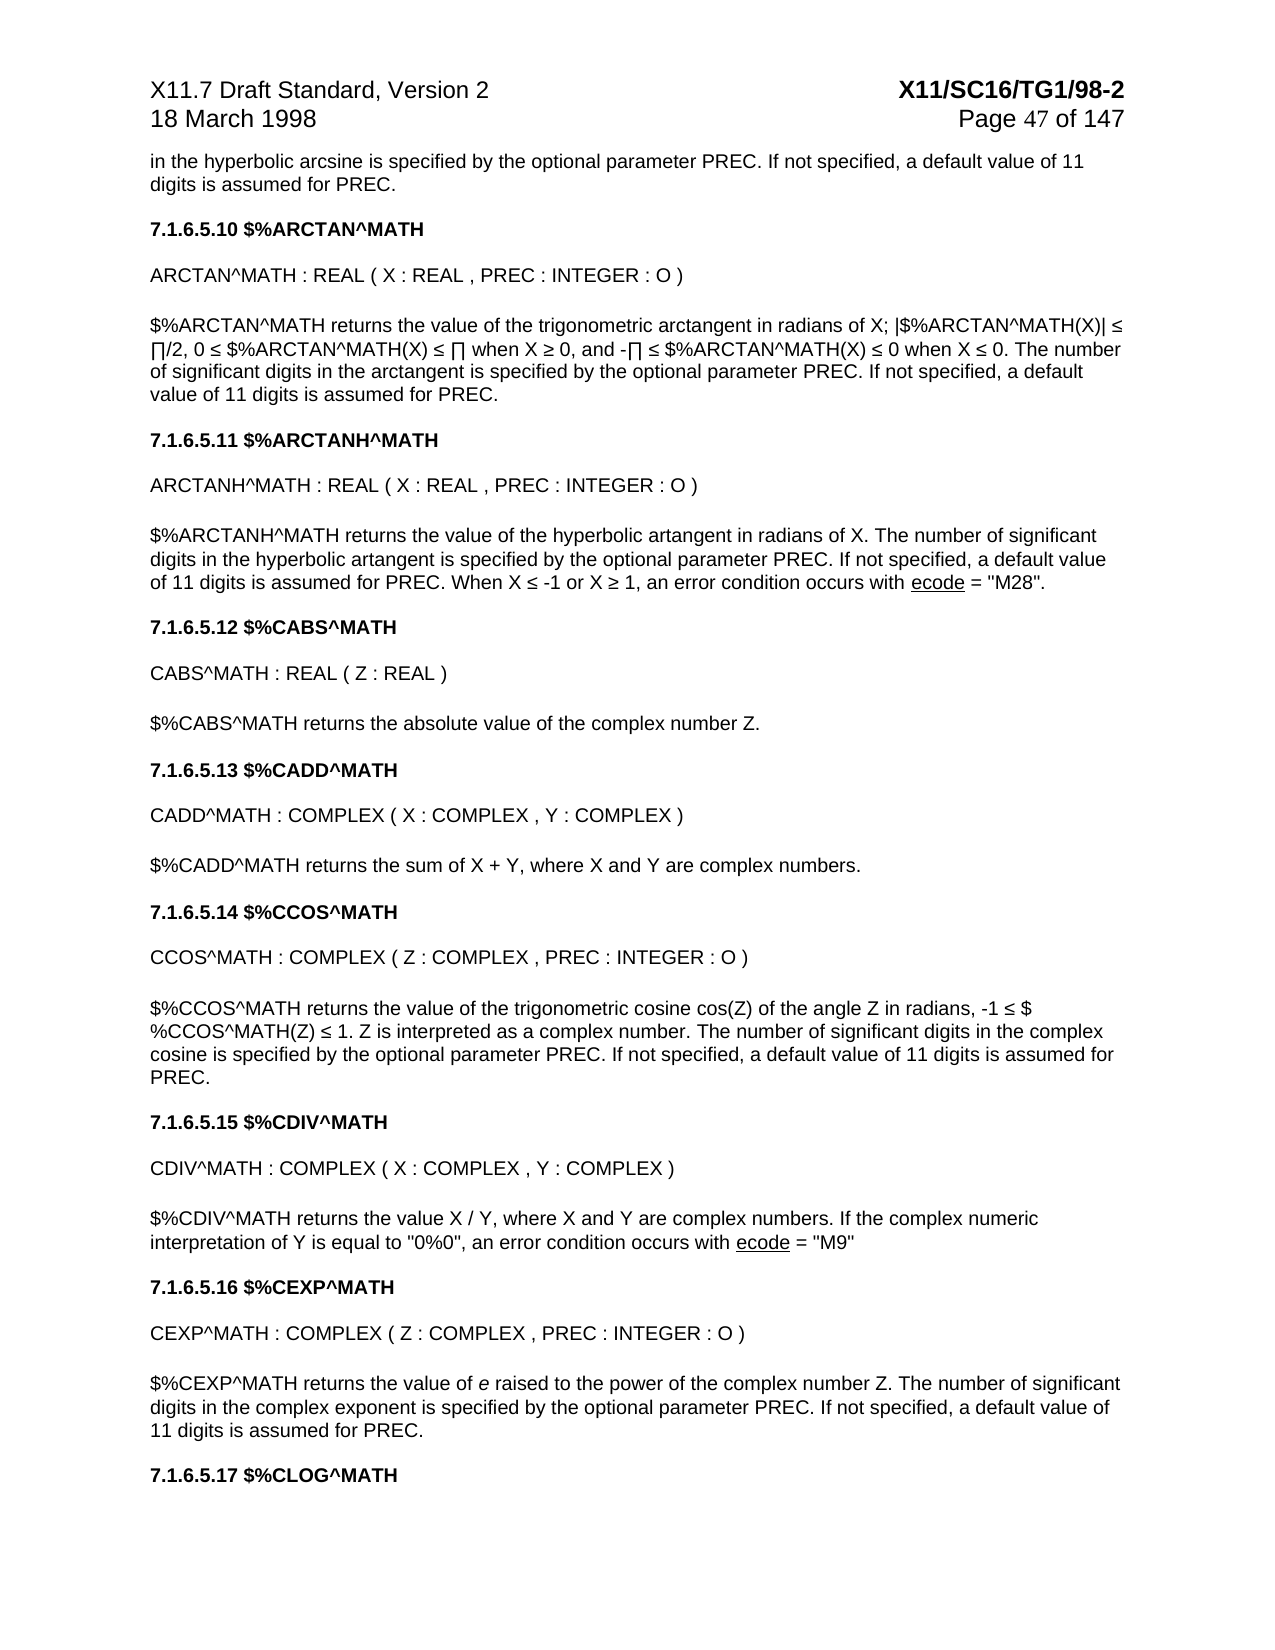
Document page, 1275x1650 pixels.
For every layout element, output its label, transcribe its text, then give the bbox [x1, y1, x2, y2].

text CADD^MATH : COMPLEX ( X : COMPLEX , Y : COMPLEX ) [150, 804, 1125, 827]
text 7.1.6.5.12 $%CABS^MATH [150, 616, 1125, 639]
text $%CADD^MATH returns the sum of X + Y, where X and Y are complex numbers. [150, 849, 1125, 878]
text ARCTANH^MATH : REAL ( X : REAL , PREC : INTEGER : O ) [150, 474, 1125, 497]
text $%ARCTAN^MATH returns the value of the trigonometric arctangent in radians of X; |$%ARCTAN^MATH(X)| ≤ ∏/2, 0 ≤ $%ARCTAN^MATH(X) ≤ ∏ when X ≥ 0, and -∏ ≤ $%ARCTAN^MATH(X) ≤ 0 when X ≤ 0. The number of significant digits in the arctangent is specified by the optional parameter PREC. If not specified, a default value of 11 digits is assumed for PREC. [150, 309, 1125, 406]
text $%ARCTANH^MATH returns the value of the hyperbolic artangent in radians of X. The number of significant digits in the hyperbolic artangent is specified by the optional parameter PREC. If not specified, a default value of 11 digits is assumed for PREC. When X ≤ -1 or X ≥ 1, an error condition occurs with ecode = "M28". [150, 519, 1125, 593]
text 7.1.6.5.13 $%CADD^MATH [150, 758, 1125, 781]
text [150, 150, 1125, 195]
text 7.1.6.5.16 $%CEXP^MATH [150, 1276, 1125, 1299]
text 7.1.6.5.14 $%CCOS^MATH [150, 901, 1125, 923]
text 7.1.6.5.17 $%CLOG^MATH [150, 1464, 1125, 1487]
text $%CABS^MATH returns the absolute value of the complex number Z. [150, 707, 1125, 736]
text 7.1.6.5.15 $%CDIV^MATH [150, 1111, 1125, 1134]
text CABS^MATH : REAL ( Z : REAL ) [150, 662, 1125, 684]
text CDIV^MATH : COMPLEX ( X : COMPLEX , Y : COMPLEX ) [150, 1157, 1125, 1179]
text 7.1.6.5.11 $%ARCTANH^MATH [150, 428, 1125, 451]
text ARCTAN^MATH : REAL ( X : REAL , PREC : INTEGER : O ) [150, 263, 1125, 286]
text CCOS^MATH : COMPLEX ( Z : COMPLEX , PREC : INTEGER : O ) [150, 946, 1125, 969]
text $%CCOS^MATH returns the value of the trigonometric cosine cos(Z) of the angle Z in radians, -1 ≤ $%CCOS^MATH(Z) ≤ 1. Z is interpreted as a complex number. The number of significant digits in the complex cosine is specified by the optional parameter PREC. If not specified, a default value of 11 digits is assumed for PREC. [150, 992, 1125, 1088]
text 7.1.6.5.10 $%ARCTAN^MATH [150, 218, 1125, 241]
text $%CEXP^MATH returns the value of e raised to the power of the complex number Z. The number of significant digits in the complex exponent is specified by the optional parameter PREC. If not specified, a default value of 11 digits is assumed for PREC. [150, 1367, 1125, 1441]
text $%CDIV^MATH returns the value X / Y, where X and Y are complex numbers. If the complex numeric interpretation of Y is equal to "0%0", an error condition occurs with ecode = "M9" [150, 1202, 1125, 1253]
text CEXP^MATH : COMPLEX ( Z : COMPLEX , PREC : INTEGER : O ) [150, 1322, 1125, 1344]
